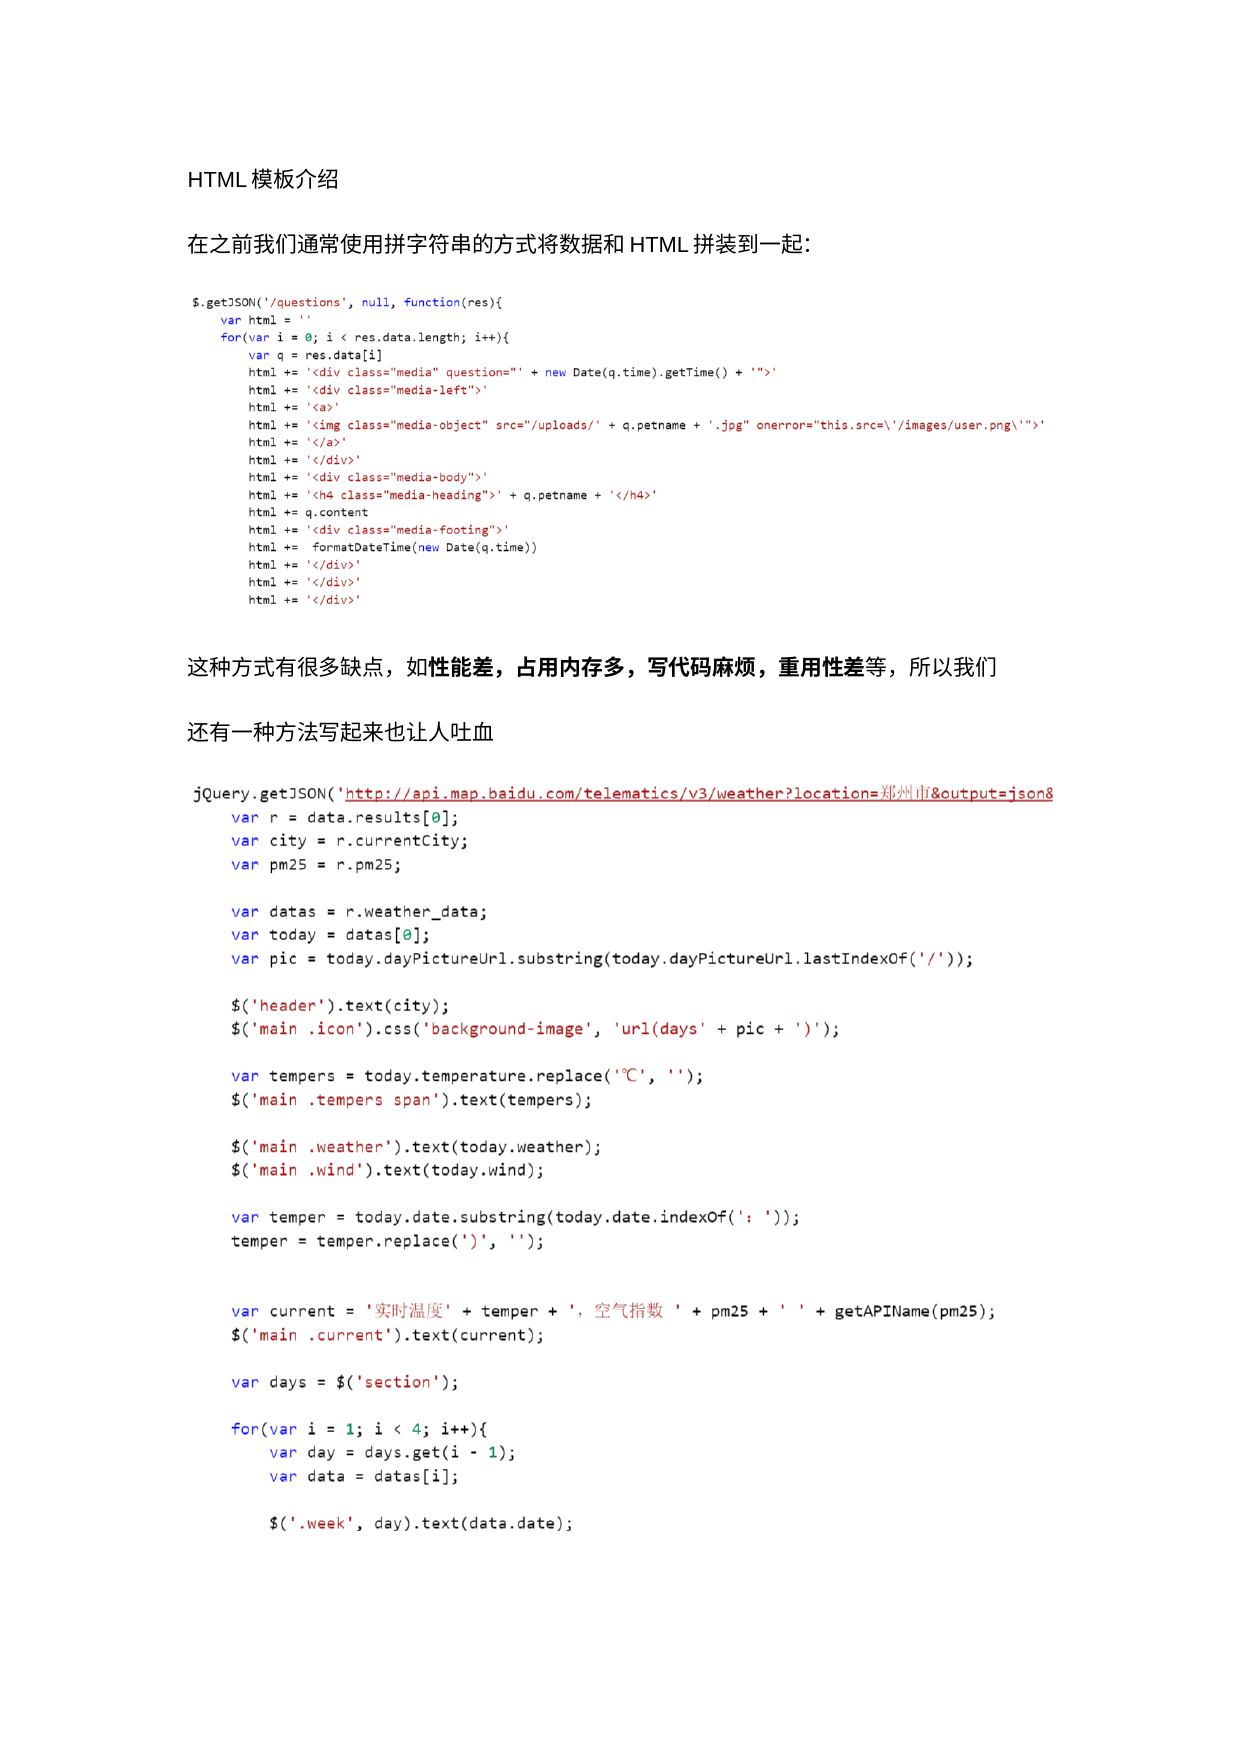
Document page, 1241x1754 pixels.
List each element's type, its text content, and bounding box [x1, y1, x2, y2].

picture [187, 292, 1053, 615]
text 还有一种方法写起来也让人吐血 [187, 714, 1053, 747]
picture [187, 779, 1053, 1531]
text 在之前我们通常使用拼字符串的方式将数据和HTML拼装到一起： [187, 227, 1053, 259]
text HTML模板介绍 [187, 162, 1053, 194]
text 这种方式有很多缺点，如性能差，占用内存多，写代码麻烦，重用性差等，所以我们 [187, 649, 1053, 682]
